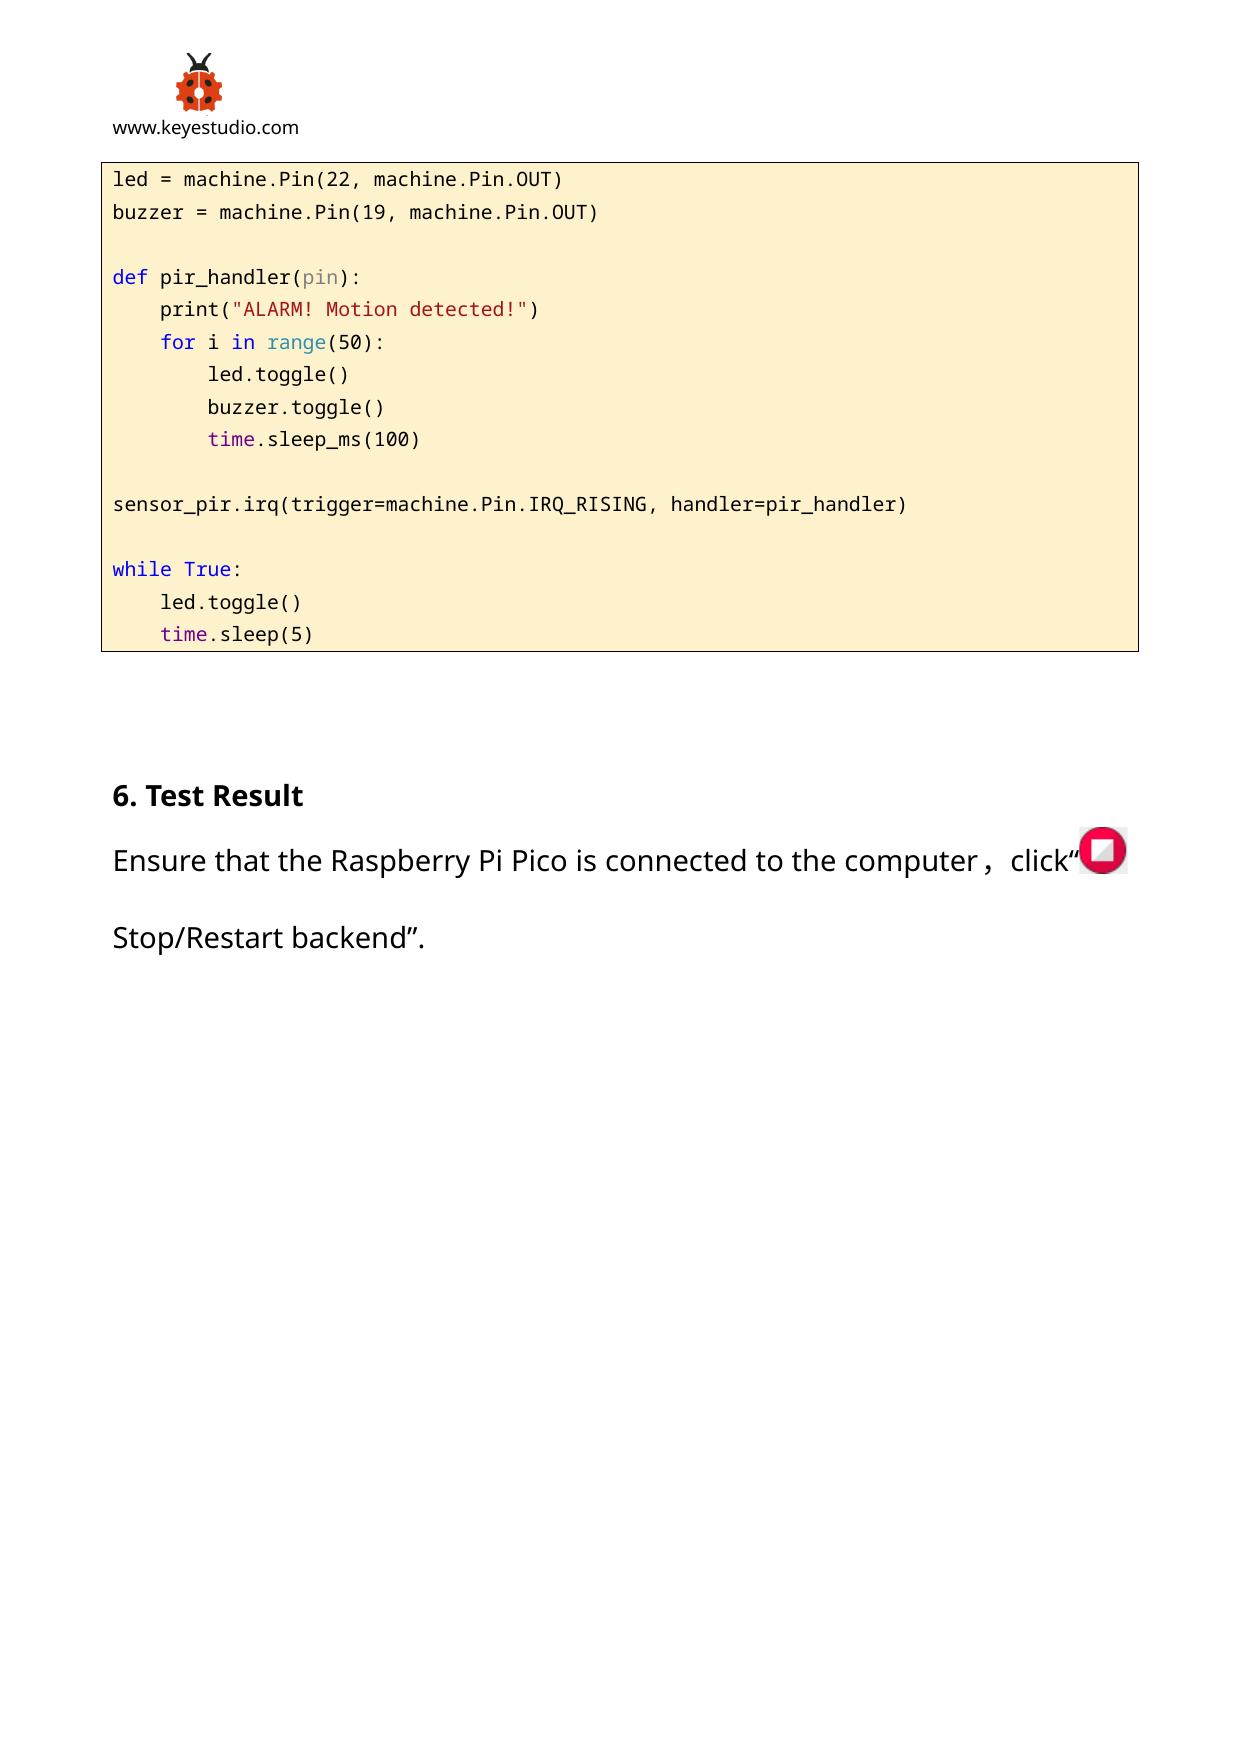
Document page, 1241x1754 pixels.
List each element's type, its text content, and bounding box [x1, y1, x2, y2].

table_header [102, 163, 1138, 651]
list Ensure that the Raspberry Pi Pico is connected to the computer，click“Stop/Restart backend”. [112, 827, 1128, 970]
picture [1079, 827, 1128, 874]
picture [164, 53, 241, 116]
list Test Result [112, 762, 1128, 827]
